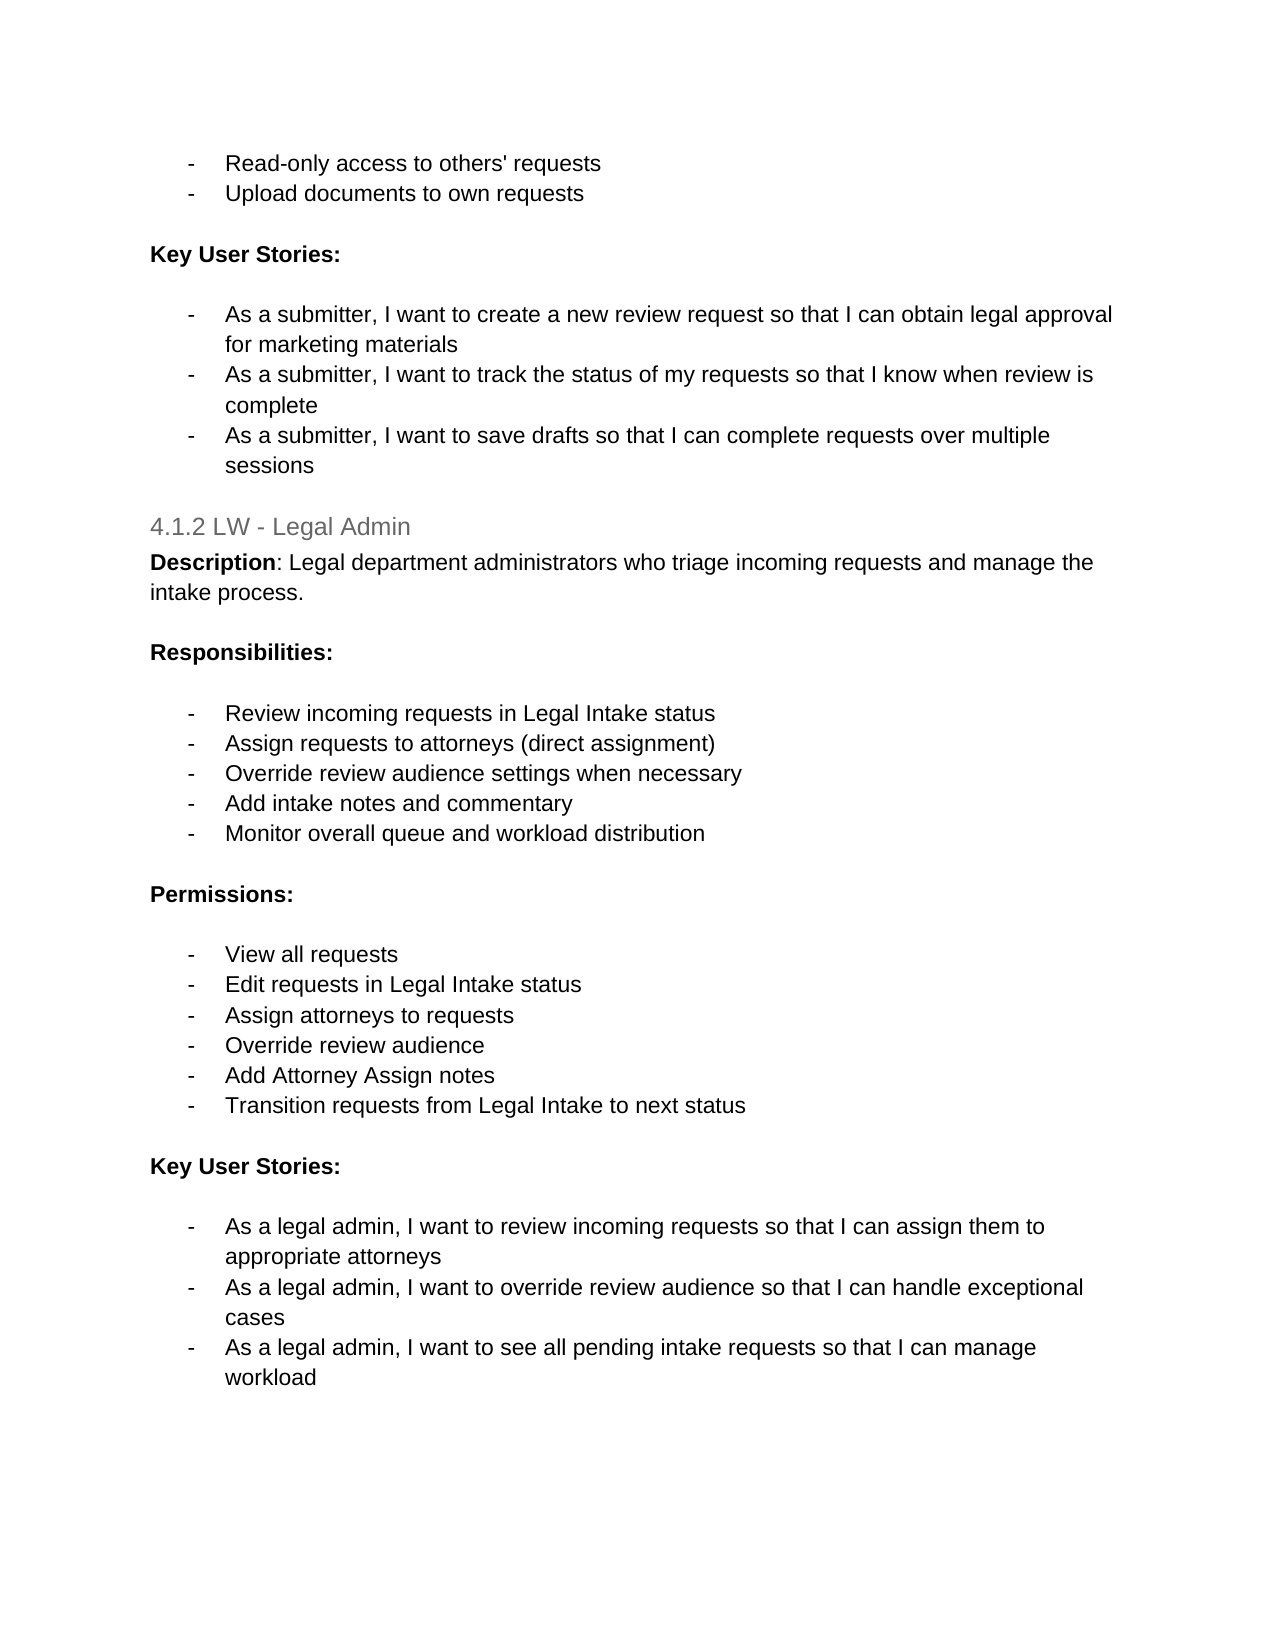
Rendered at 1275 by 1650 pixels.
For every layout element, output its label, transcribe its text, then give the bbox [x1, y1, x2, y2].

list Upload documents to own requests [187, 180, 1125, 207]
text Key User Stories: [150, 241, 1125, 267]
text Description: Legal department administrators who triage incoming requests and manage the intake process. [150, 548, 1125, 605]
list As a legal admin, I want to override review audience so that I can handle exceptional cases [187, 1273, 1125, 1330]
list Assign requests to attorneys (direct assignment) [187, 730, 1125, 756]
subtitle 4.1.2 LW - Legal Admin [150, 511, 1125, 540]
list As a submitter, I want to save drafts so that I can complete requests over multiple sessions [187, 422, 1125, 478]
text Permissions: [150, 881, 1125, 907]
list Assign attorneys to requests [187, 1002, 1125, 1028]
list Override review audience [187, 1032, 1125, 1058]
text Responsibilities: [150, 639, 1125, 666]
list Monitor overall queue and workload distribution [187, 820, 1125, 847]
list Read-only access to others' requests [187, 150, 1125, 176]
list Override review audience settings when necessary [187, 760, 1125, 786]
list View all requests [187, 941, 1125, 968]
list Add intake notes and commentary [187, 790, 1125, 817]
list As a legal admin, I want to see all pending intake requests so that I can manage workload [187, 1334, 1125, 1391]
list As a legal admin, I want to review incoming requests so that I can assign them to appropriate attorneys [187, 1213, 1125, 1270]
list As a submitter, I want to create a new review request so that I can obtain legal approval for marketing materials [187, 301, 1125, 358]
list Add Attorney Assign notes [187, 1062, 1125, 1088]
list Review incoming requests in Legal Intake status [187, 699, 1125, 726]
list Edit requests in Legal Intake status [187, 971, 1125, 998]
text Key User Stories: [150, 1153, 1125, 1179]
list Transition requests from Legal Intake to next status [187, 1092, 1125, 1119]
list As a submitter, I want to track the status of my requests so that I know when review is complete [187, 361, 1125, 418]
